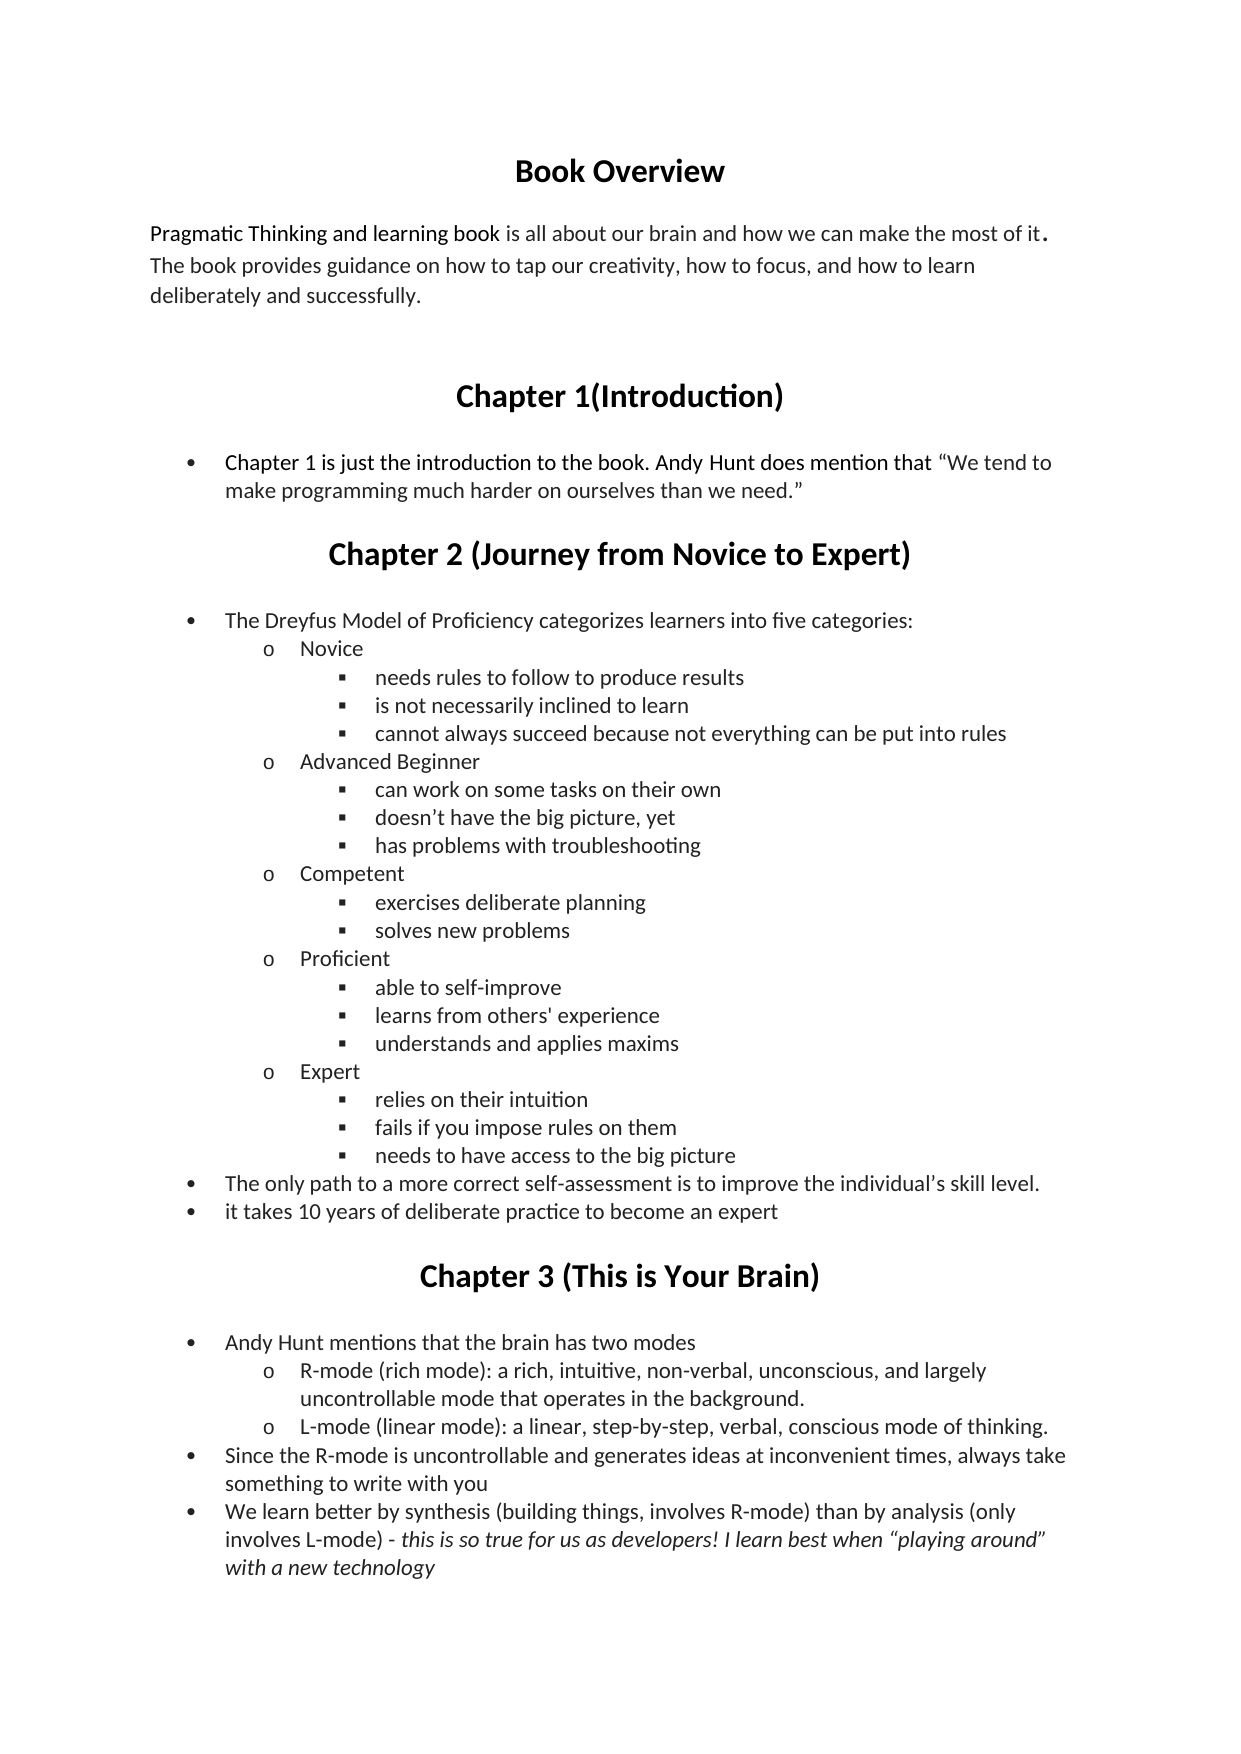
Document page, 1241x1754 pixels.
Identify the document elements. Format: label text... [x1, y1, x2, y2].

list solves new problems [337, 916, 1090, 944]
list doesn’t have the big picture, yet [337, 803, 1090, 832]
list relies on their intuition [337, 1085, 1090, 1113]
list Since the R-mode is uncontrollable and generates ideas at inconvenient times, always take something to write with you [187, 1441, 1090, 1497]
list Novice [262, 634, 1090, 663]
list is not necessarily inclined to learn [337, 691, 1090, 719]
list R-mode (rich mode): a rich, intuitive, non-verbal, unconscious, and largely uncontrollable mode that operates in the background. [262, 1356, 1090, 1412]
list The only path to a more correct self-assessment is to improve the individual’s skill level. [187, 1169, 1090, 1197]
list needs to have access to the big picture [337, 1141, 1090, 1169]
list Expert [262, 1057, 1090, 1085]
list learns from others' experience [337, 1001, 1090, 1029]
text Chapter 1(Introduction) [150, 375, 1090, 416]
list able to self-improve [337, 973, 1090, 1001]
text Book Overview [150, 150, 1090, 191]
text Chapter 3 (This is Your Brain) [150, 1254, 1090, 1295]
list L-mode (linear mode): a linear, step-by-step, verbal, conscious mode of thinking. [262, 1412, 1090, 1441]
list Chapter 1 is just the introduction to the book. Andy Hunt does mention that “We tend to make programming much harder on ourselves than we need.” [187, 448, 1090, 504]
list it takes 10 years of deliberate practice to become an expert [187, 1197, 1090, 1225]
list Advanced Beginner [262, 747, 1090, 776]
list needs rules to follow to produce results [337, 663, 1090, 691]
list The Dreyfus Model of Proficiency categorizes learners into five categories: [187, 606, 1090, 634]
list can work on some tasks on their own [337, 776, 1090, 803]
list We learn better by synthesis (building things, involves R-mode) than by analysis (only involves L-mode) - this is so true for us as developers! I learn best when “playing around” with a new technology [187, 1497, 1090, 1581]
list Competent [262, 859, 1090, 888]
list exercises deliberate planning [337, 888, 1090, 916]
text Chapter 2 (Journey from Novice to Expert) [150, 533, 1090, 574]
list Proficient [262, 944, 1090, 973]
list fails if you impose rules on them [337, 1113, 1090, 1141]
text Pragmatic Thinking and learning book is all about our brain and how we can make the most of it. The book provides guidance on how to tap our creativity, how to focus, and how to learn deliberately and successfully. [150, 211, 1090, 309]
list Andy Hunt mentions that the brain has two modes [187, 1328, 1090, 1356]
list understands and applies maxims [337, 1029, 1090, 1057]
list cannot always succeed because not everything can be put into rules [337, 719, 1090, 747]
list has problems with troubleshooting [337, 832, 1090, 859]
